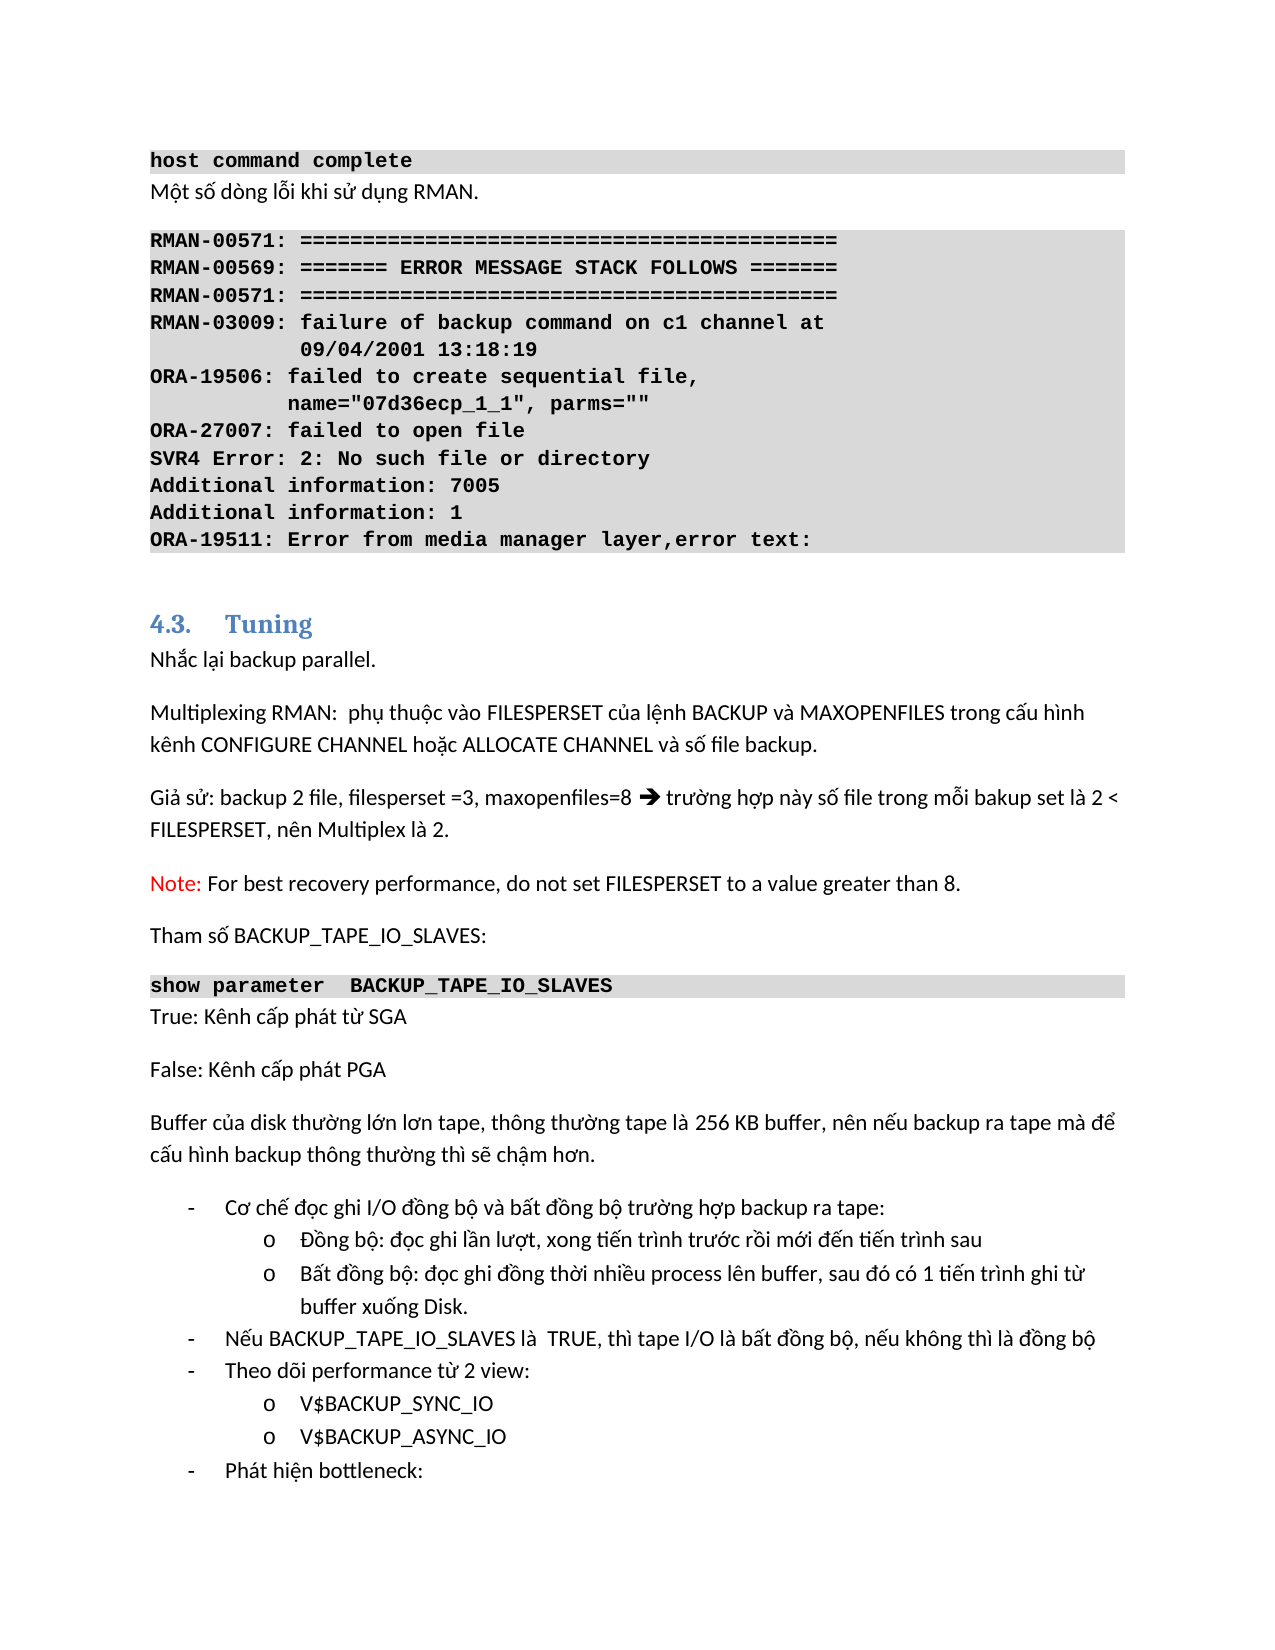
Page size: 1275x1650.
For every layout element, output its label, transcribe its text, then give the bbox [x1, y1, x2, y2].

list Cơ chế đọc ghi I/O đồng bộ và bất đồng bộ trường hợp backup ra tape: [187, 1193, 1125, 1221]
text RMAN-00569: ======= ERROR MESSAGE STACK FOLLOWS ======= [150, 257, 1125, 281]
text RMAN-00571: =========================================== [150, 230, 1125, 254]
text True: Kênh cấp phát từ SGA [150, 1002, 1125, 1030]
subtitle Tuning [150, 609, 1125, 641]
list Theo dõi performance từ 2 view: [187, 1357, 1125, 1384]
text Tham số BACKUP_TAPE_IO_SLAVES: [150, 922, 1125, 950]
text Một số dòng lỗi khi sử dụng RMAN. [150, 177, 1125, 205]
text show parameter BACKUP_TAPE_IO_SLAVES [150, 975, 1125, 998]
text Additional information: 7005 [150, 475, 1125, 498]
text ORA-19511: Error from media manager layer,error text: [150, 529, 1125, 553]
text SVR4 Error: 2: No such file or directory [150, 448, 1125, 471]
text host command complete [150, 150, 1125, 174]
text Note: For best recovery performance, do not set FILESPERSET to a value greater than 8. [150, 869, 1125, 897]
text RMAN-03009: failure of backup command on c1 channel at 09/04/2001 13:18:19 [150, 312, 1125, 363]
text Nhắc lại backup parallel. [150, 645, 1125, 673]
list V$BACKUP_ASYNC_IO [262, 1422, 1125, 1451]
text Multiplexing RMAN: phụ thuộc vào FILESPERSET của lệnh BACKUP và MAXOPENFILES trong cấu hình kênh CONFIGURE CHANNEL hoặc ALLOCATE CHANNEL và số file backup. [150, 698, 1125, 758]
text Buffer của disk thường lớn lơn tape, thông thường tape là 256 KB buffer, nên nếu backup ra tape mà để cấu hình backup thông thường thì sẽ chậm hơn. [150, 1108, 1125, 1168]
list Nếu BACKUP_TAPE_IO_SLAVES là TRUE, thì tape I/O là bất đồng bộ, nếu không thì là đồng bộ [187, 1324, 1125, 1352]
list Bất đồng bộ: đọc ghi đồng thời nhiều process lên buffer, sau đó có 1 tiến trình ghi từ buffer xuống Disk. [262, 1259, 1125, 1320]
list Phát hiện bottleneck: [187, 1456, 1125, 1484]
text RMAN-00571: =========================================== [150, 284, 1125, 308]
text False: Kênh cấp phát PGA [150, 1055, 1125, 1083]
text ORA-27007: failed to open file [150, 421, 1125, 444]
list V$BACKUP_SYNC_IO [262, 1389, 1125, 1418]
text ORA-19506: failed to create sequential file, name="07d36ecp_1_1", parms="" [150, 366, 1125, 417]
list Đồng bộ: đọc ghi lần lượt, xong tiến trình trước rồi mới đến tiến trình sau [262, 1225, 1125, 1254]
text Giả sử: backup 2 file, filesperset =3, maxopenfiles=8 trường hợp này số file trong mỗi bakup set là 2 < FILESPERSET, nên Multiplex là 2. [150, 783, 1125, 844]
text Additional information: 1 [150, 502, 1125, 526]
